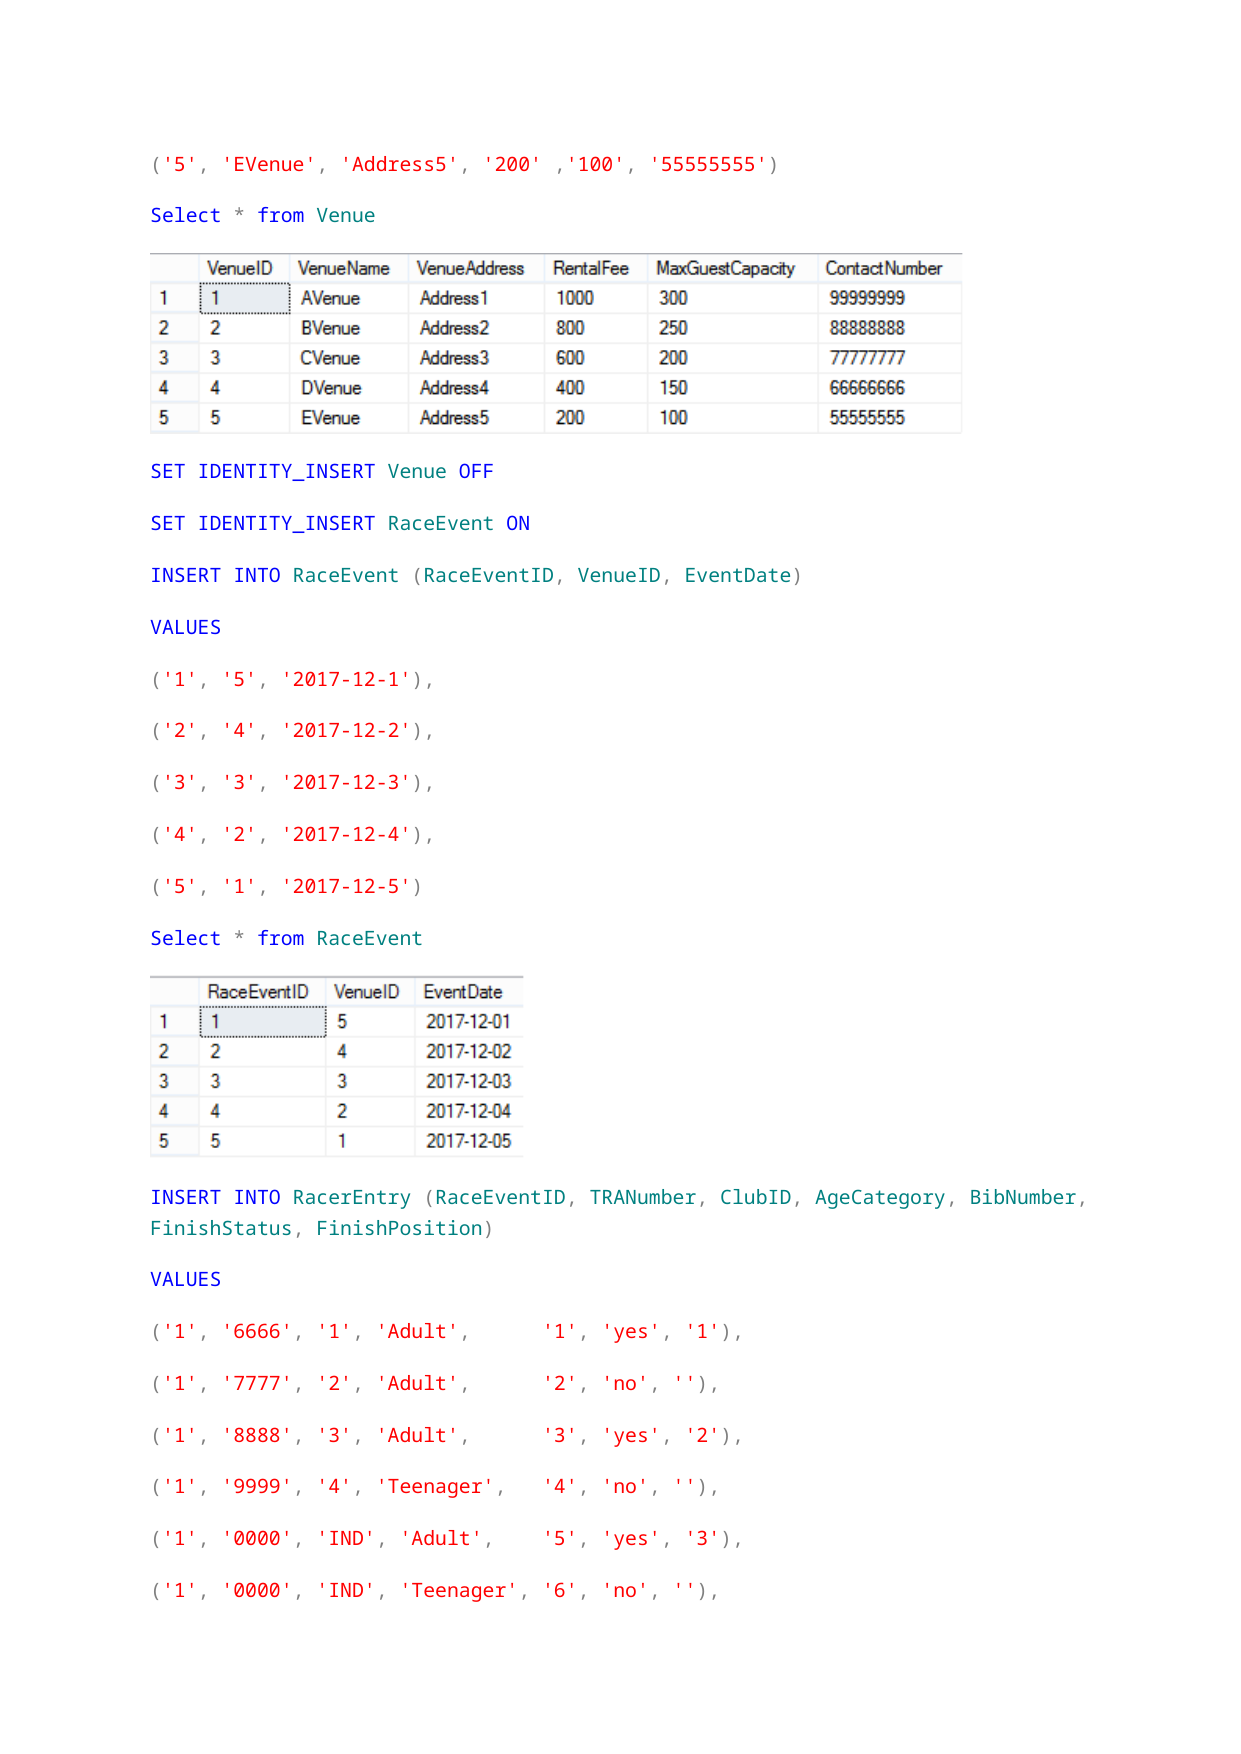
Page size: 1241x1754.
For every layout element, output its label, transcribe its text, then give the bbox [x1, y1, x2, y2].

text INSERT INTO RaceEvent (RaceEventID, VenueID, EventDate) [150, 561, 1090, 588]
picture [150, 975, 524, 1159]
text Select * from Venue [150, 202, 1090, 229]
text VALUES [150, 613, 1090, 640]
text ('5', 'EVenue', 'Address5', '200' ,'100', '55555555') [150, 150, 1090, 177]
text ('1', '5', '2017-12-1'), [150, 665, 1090, 692]
text ('1', '0000', 'IND', 'Adult', '5', 'yes', '3'), [150, 1524, 1090, 1551]
text SET IDENTITY_INSERT Venue OFF [150, 458, 1090, 485]
picture [150, 253, 963, 434]
text ('1', '6666', '1', 'Adult', '1', 'yes', '1'), [150, 1317, 1090, 1344]
text SET IDENTITY_INSERT RaceEvent ON [150, 509, 1090, 537]
text ('2', '4', '2017-12-2'), [150, 717, 1090, 744]
text VALUES [150, 1266, 1090, 1293]
text ('1', '7777', '2', 'Adult', '2', 'no', ''), [150, 1369, 1090, 1396]
text INSERT INTO RacerEntry (RaceEventID, TRANumber, ClubID, AgeCategory, BibNumber, FinishStatus, FinishPosition) [150, 1183, 1090, 1241]
text ('5', '1', '2017-12-5') [150, 872, 1090, 899]
text ('1', '8888', '3', 'Adult', '3', 'yes', '2'), [150, 1421, 1090, 1448]
text ('1', '0000', 'IND', 'Teenager', '6', 'no', ''), [150, 1576, 1090, 1603]
text ('1', '9999', '4', 'Teenager', '4', 'no', ''), [150, 1473, 1090, 1500]
text ('4', '2', '2017-12-4'), [150, 820, 1090, 847]
text Select * from RaceEvent [150, 924, 1090, 951]
text ('3', '3', '2017-12-3'), [150, 768, 1090, 795]
